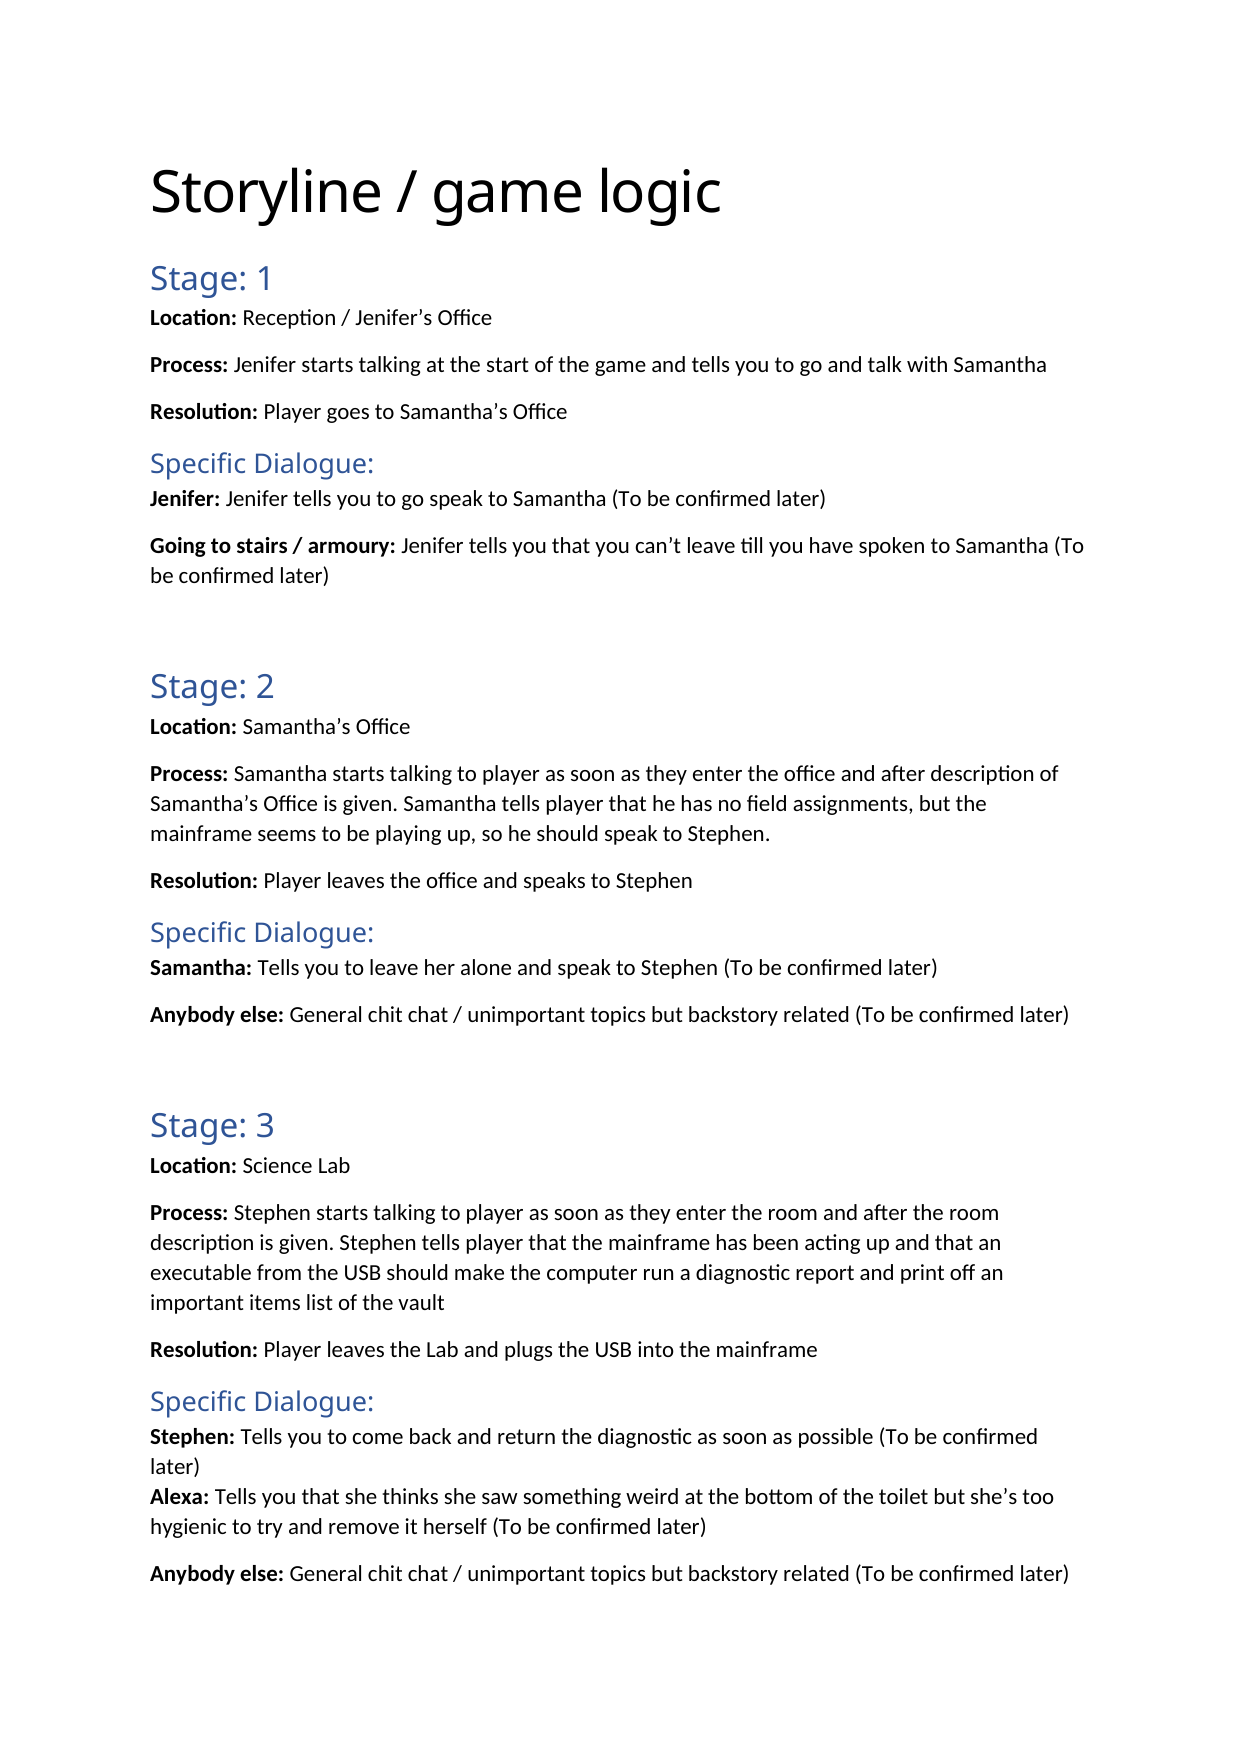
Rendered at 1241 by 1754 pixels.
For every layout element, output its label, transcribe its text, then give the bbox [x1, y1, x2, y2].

text Process: Samantha starts talking to player as soon as they enter the office and after description of Samantha’s Office is given. Samantha tells player that he has no field assignments, but the mainframe seems to be playing up, so he should speak to Stephen. [150, 759, 1090, 847]
text Location: Science Lab [150, 1151, 1090, 1179]
subtitle Stage: 1 [150, 254, 1090, 300]
subtitle Specific Dialogue: [150, 913, 1090, 950]
subtitle Stage: 3 [150, 1102, 1090, 1147]
text Process: Stephen starts talking to player as soon as they enter the room and after the room description is given. Stephen tells player that the mainframe has been acting up and that an executable from the USB should make the computer run a diagnostic report and print off an important items list of the vault [150, 1198, 1090, 1316]
text Jenifer: Jenifer tells you to go speak to Samantha (To be confirmed later) [150, 484, 1090, 512]
text Samantha: Tells you to leave her alone and speak to Stephen (To be confirmed later) [150, 953, 1090, 981]
text Stephen: Tells you to come back and return the diagnostic as soon as possible (To be confirmed later) Alexa: Tells you that she thinks she saw something weird at the bottom of the toilet but she’s too hygienic to try and remove it herself (To be confirmed later) [150, 1422, 1090, 1540]
text Resolution: Player goes to Samantha’s Office [150, 397, 1090, 425]
text Resolution: Player leaves the Lab and plugs the USB into the mainframe [150, 1335, 1090, 1363]
text Anybody else: General chit chat / unimportant topics but backstory related (To be confirmed later) [150, 1000, 1090, 1028]
subtitle Stage: 2 [150, 663, 1090, 708]
text Location: Reception / Jenifer’s Office [150, 303, 1090, 331]
text Anybody else: General chit chat / unimportant topics but backstory related (To be confirmed later) [150, 1559, 1090, 1587]
text Going to stairs / armoury: Jenifer tells you that you can’t leave till you have spoken to Samantha (To be confirmed later) [150, 531, 1090, 589]
subtitle Specific Dialogue: [150, 444, 1090, 481]
title Storyline / game logic [150, 150, 1090, 229]
text Process: Jenifer starts talking at the start of the game and tells you to go and talk with Samantha [150, 350, 1090, 378]
subtitle Specific Dialogue: [150, 1382, 1090, 1419]
text Resolution: Player leaves the office and speaks to Stephen [150, 866, 1090, 894]
text Location: Samantha’s Office [150, 712, 1090, 740]
